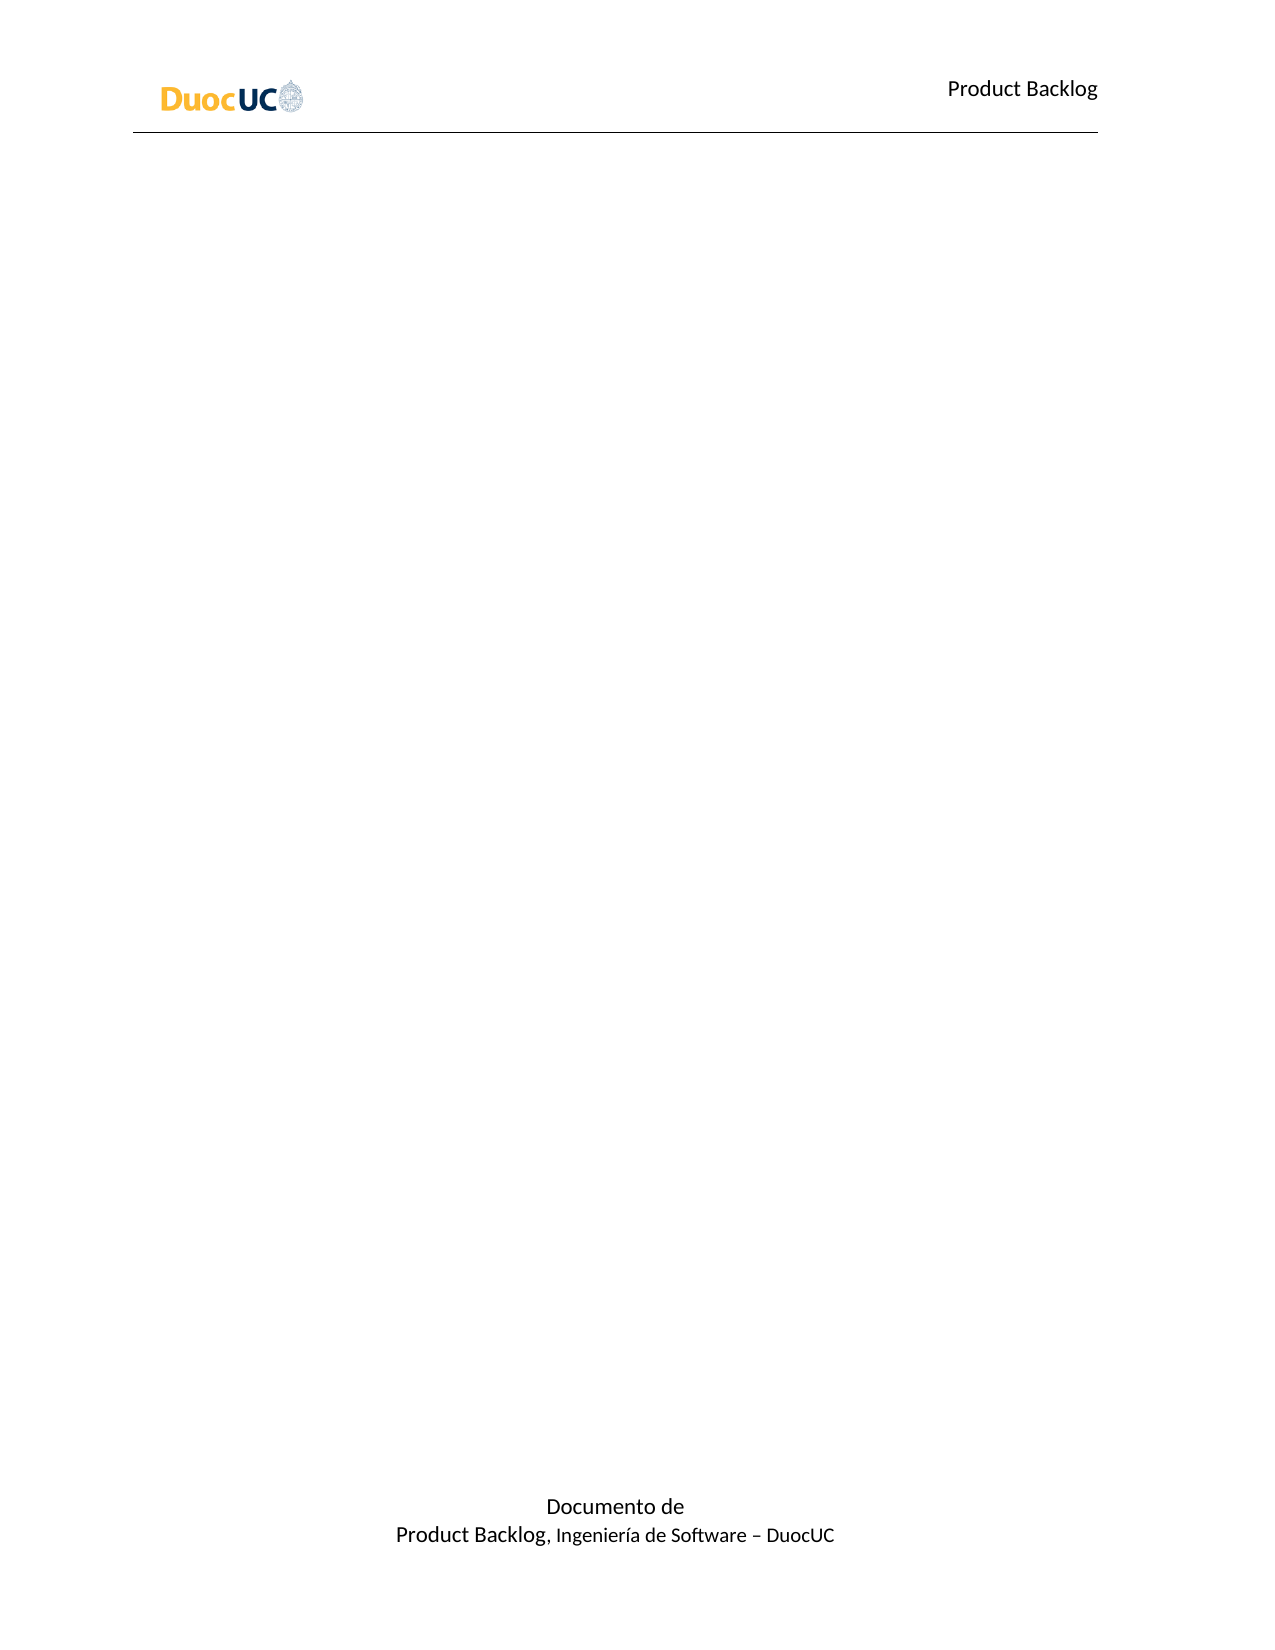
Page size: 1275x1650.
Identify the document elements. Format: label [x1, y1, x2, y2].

picture [154, 76, 308, 115]
